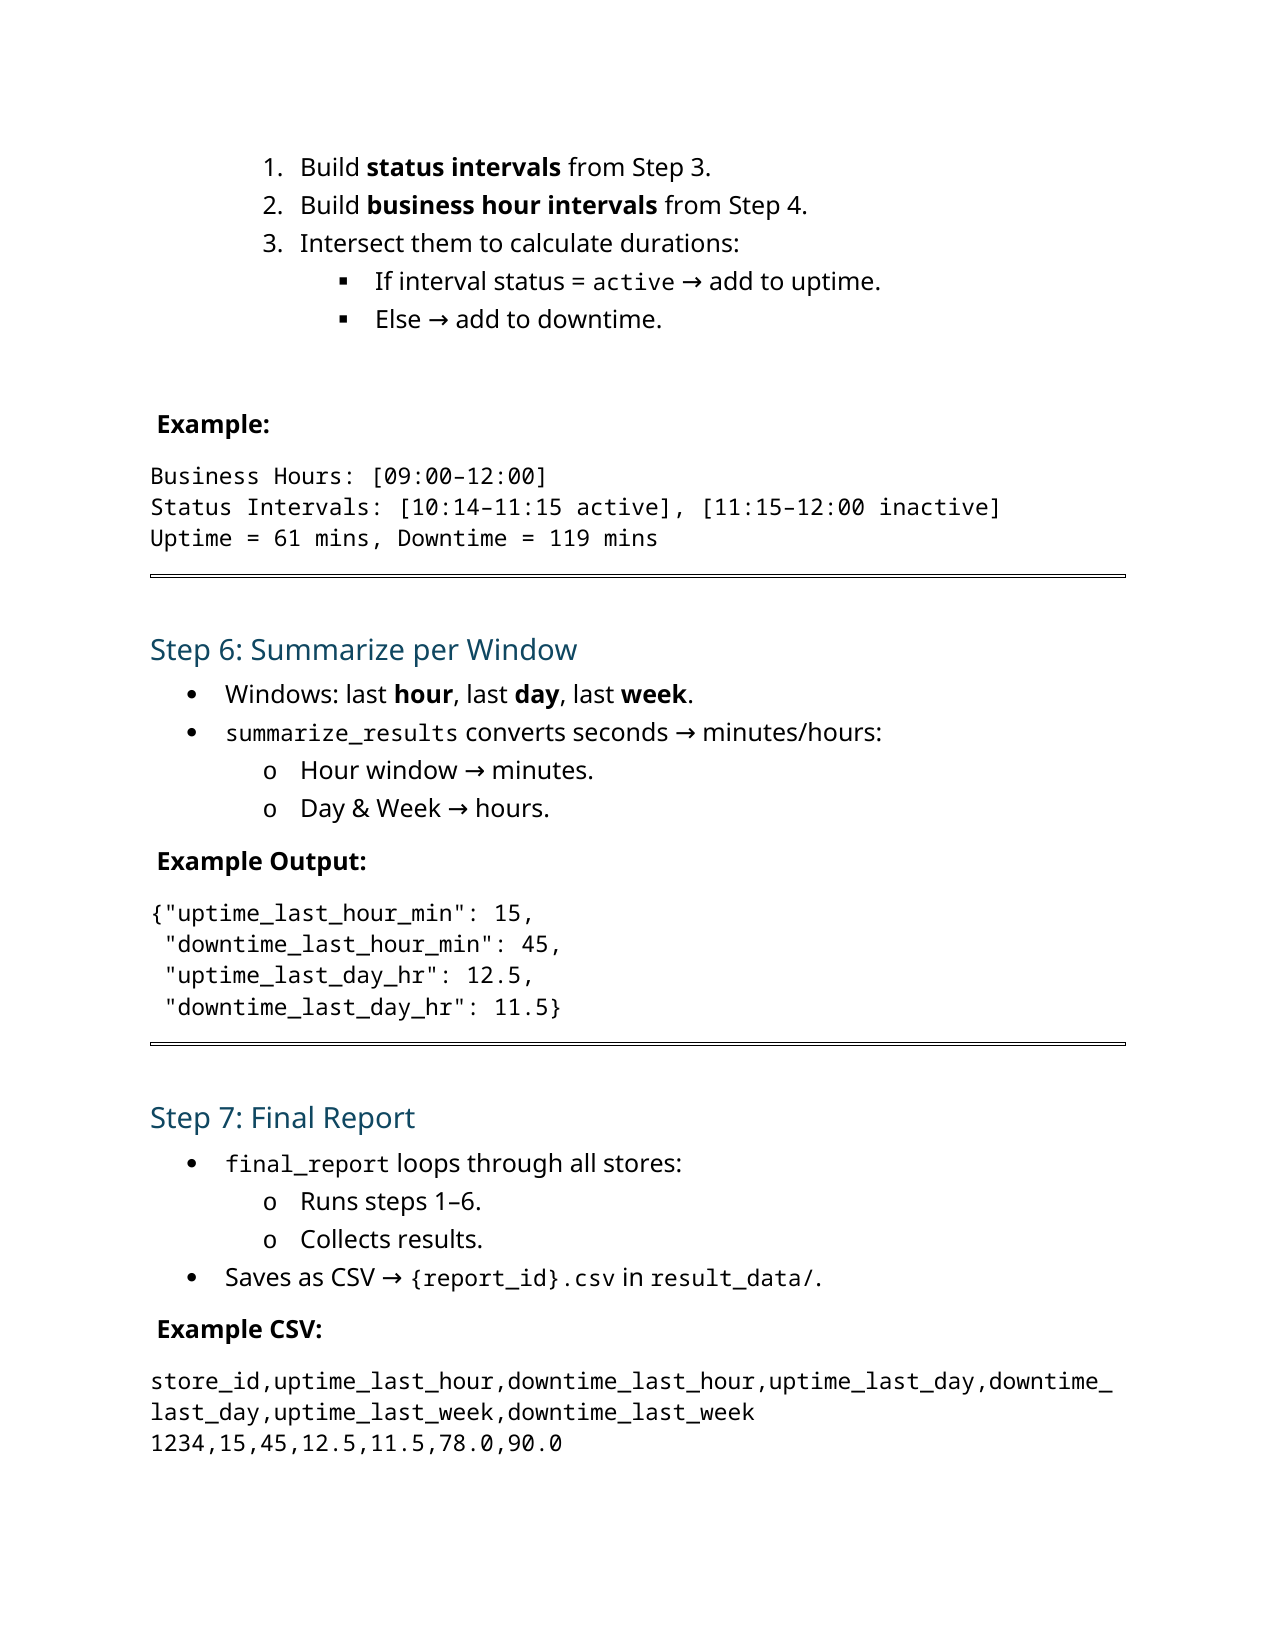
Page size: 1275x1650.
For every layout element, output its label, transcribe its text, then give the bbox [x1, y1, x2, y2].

list Build business hour intervals from Step 4. [262, 188, 1125, 222]
text Business Hours: [09:00–12:00] Status Intervals: [10:14–11:15 active], [11:15–12:00 inactive] Uptime = 61 mins, Downtime = 119 mins [150, 460, 1125, 553]
subtitle Step 7: Final Report [150, 1097, 1125, 1137]
list If interval status = active → add to uptime. [337, 263, 1125, 297]
list final_report loops through all stores: [187, 1145, 1125, 1179]
text Example Output: [150, 844, 1125, 878]
list summarize_results converts seconds → minutes/hours: [187, 715, 1125, 749]
list Saves as CSV → {report_id}.csv in result_data/. [187, 1259, 1125, 1293]
list Runs steps 1–6. [262, 1183, 1125, 1217]
list Build status intervals from Step 3. [262, 150, 1125, 184]
list Windows: last hour, last day, last week. [187, 677, 1125, 711]
subtitle Step 6: Summarize per Window [150, 629, 1125, 669]
text store_id,uptime_last_hour,downtime_last_hour,uptime_last_day,downtime_last_day,uptime_last_week,downtime_last_week 1234,15,45,12.5,11.5,78.0,90.0 [150, 1365, 1125, 1459]
list Hour window → minutes. [262, 753, 1125, 787]
text Example: [150, 407, 1125, 441]
list Collects results. [262, 1221, 1125, 1256]
text {"uptime_last_hour_min": 15, "downtime_last_hour_min": 45, "uptime_last_day_hr": 12.5, "downtime_last_day_hr": 11.5} [150, 897, 1125, 1022]
list Day & Week → hours. [262, 791, 1125, 825]
text Example CSV: [150, 1312, 1125, 1346]
list Intersect them to calculate durations: [262, 226, 1125, 260]
list Else → add to downtime. [337, 301, 1125, 335]
